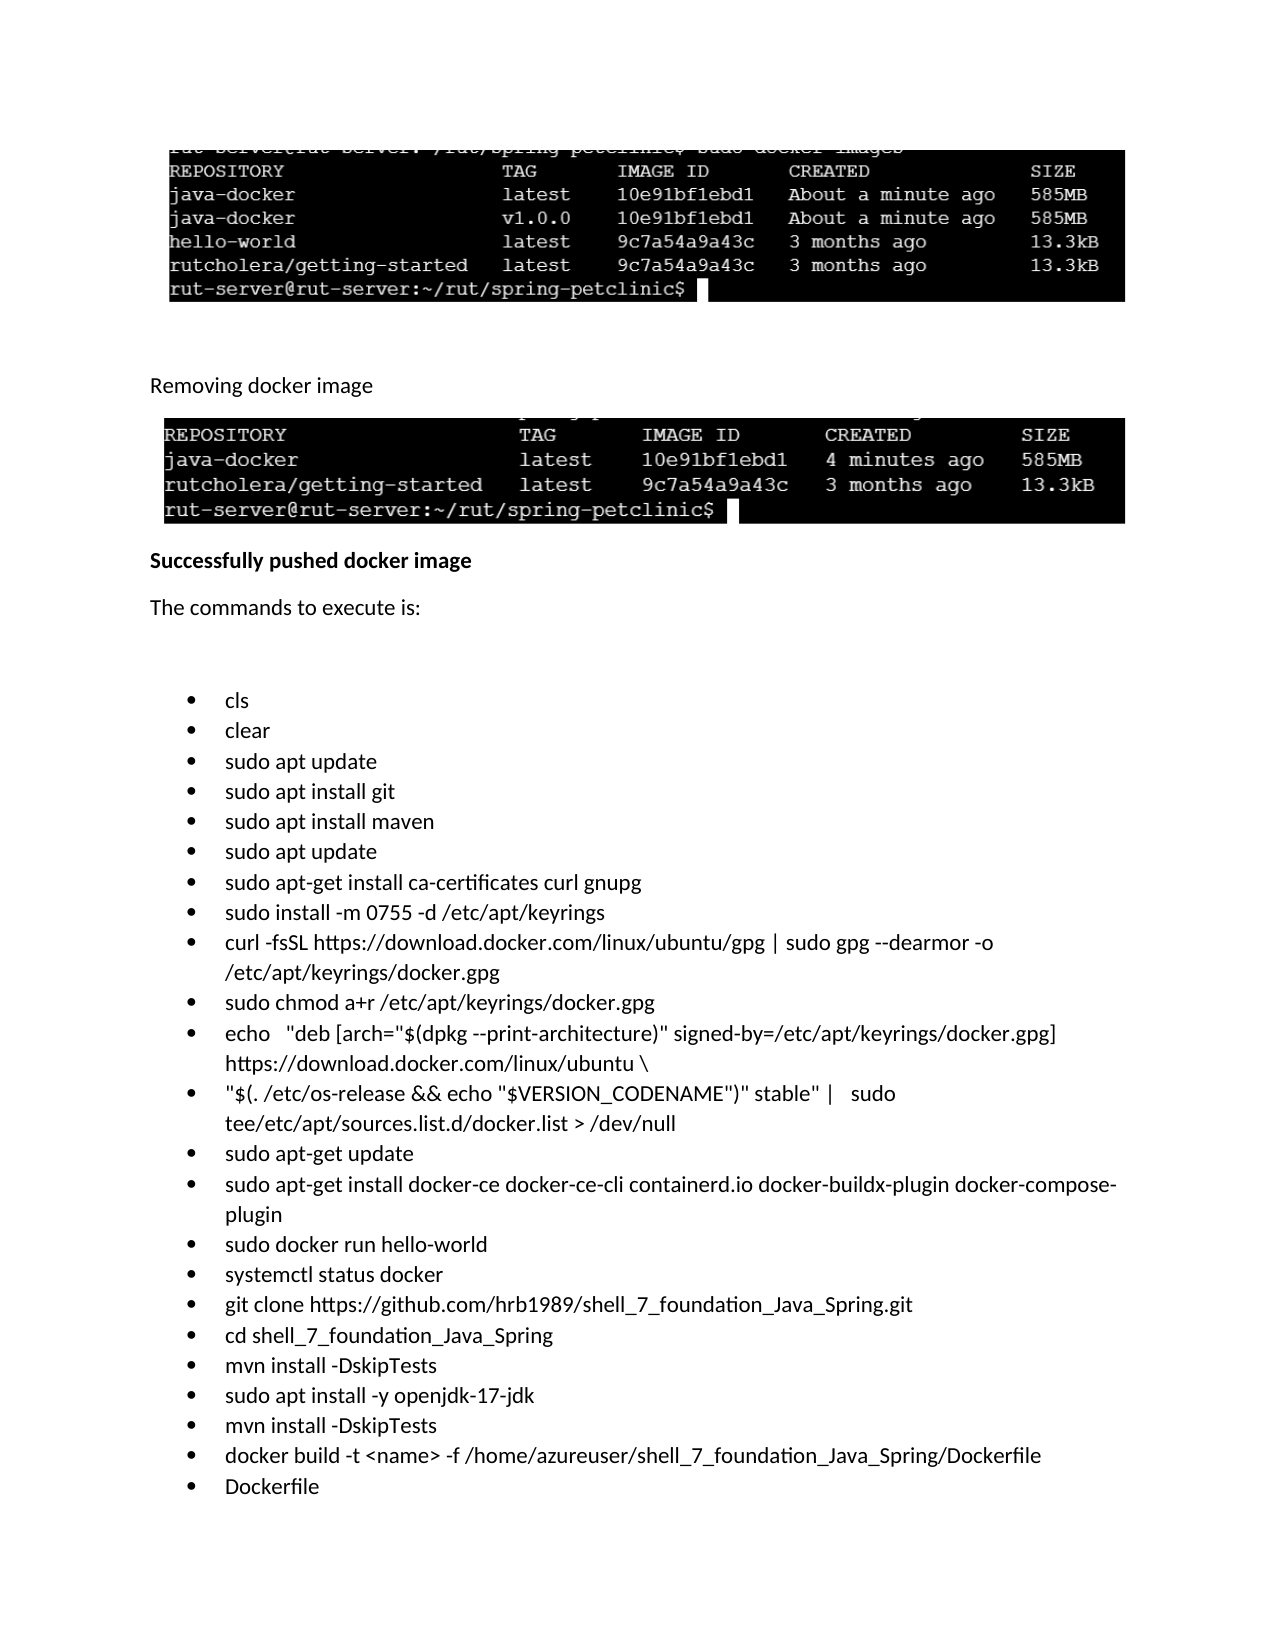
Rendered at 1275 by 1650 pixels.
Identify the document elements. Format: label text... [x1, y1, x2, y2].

list git clone https://github.com/hrb1989/shell_7_foundation_Java_Spring.git [187, 1291, 1125, 1318]
list sudo apt-get update [187, 1139, 1125, 1167]
list sudo apt-get install docker-ce docker-ce-cli containerd.io docker-buildx-plugin docker-compose-plugin [187, 1170, 1125, 1228]
list sudo docker run hello-world [187, 1230, 1125, 1258]
list systemctl status docker [187, 1260, 1125, 1288]
list sudo apt-get install ca-certificates curl gnupg [187, 868, 1125, 896]
list sudo apt update [187, 837, 1125, 865]
list sudo apt install maven [187, 807, 1125, 835]
list "$(. /etc/os-release && echo "$VERSION_CODENAME")" stable" | sudo tee/etc/apt/sources.list.d/docker.list > /dev/null [187, 1079, 1125, 1137]
list sudo apt update [187, 747, 1125, 775]
text Successfully pushed docker image [150, 546, 1125, 574]
list sudo apt install -y openjdk-17-jdk [187, 1381, 1125, 1409]
list mvn install -DskipTests [187, 1411, 1125, 1439]
list sudo apt install git [187, 777, 1125, 805]
list cls [187, 686, 1125, 714]
picture [150, 150, 1125, 306]
text The commands to execute is: [150, 593, 1125, 621]
list mvn install -DskipTests [187, 1351, 1125, 1379]
list Dockerfile [187, 1472, 1125, 1500]
list cd shell_7_foundation_Java_Spring [187, 1321, 1125, 1349]
list sudo install -m 0755 -d /etc/apt/keyrings [187, 898, 1125, 926]
picture [150, 418, 1125, 527]
list docker build -t <name> -f /home/azureuser/shell_7_foundation_Java_Spring/Dockerfile [187, 1442, 1125, 1469]
list sudo chmod a+r /etc/apt/keyrings/docker.gpg [187, 988, 1125, 1016]
list curl -fsSL https://download.docker.com/linux/ubuntu/gpg | sudo gpg --dearmor -o /etc/apt/keyrings/docker.gpg [187, 928, 1125, 986]
list echo "deb [arch="$(dpkg --print-architecture)" signed-by=/etc/apt/keyrings/docker.gpg] https://download.docker.com/linux/ubuntu \ [187, 1019, 1125, 1077]
list clear [187, 717, 1125, 744]
text Removing docker image [150, 371, 1125, 399]
